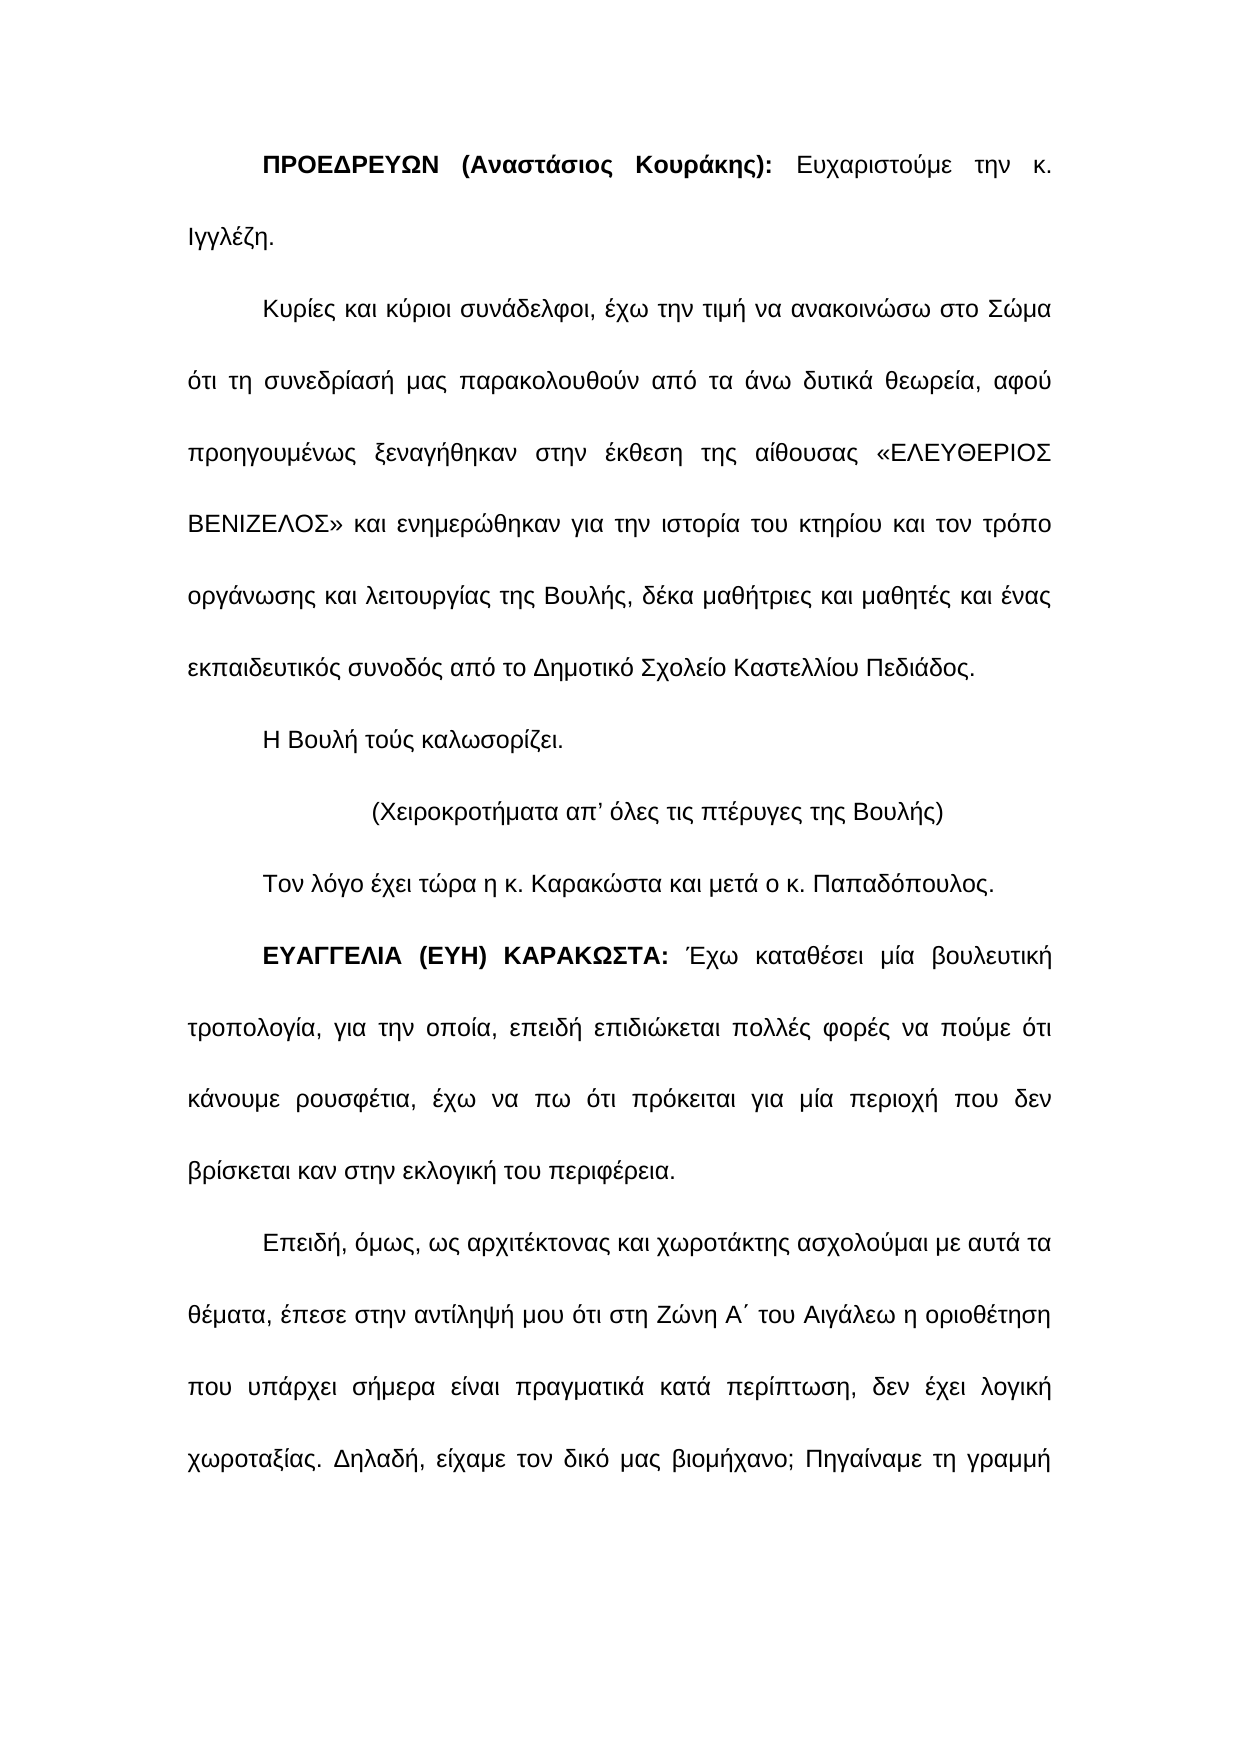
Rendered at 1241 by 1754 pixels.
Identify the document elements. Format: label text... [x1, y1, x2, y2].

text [187, 1228, 1053, 1472]
text Τον λόγο έχει τώρα η κ. Καρακώστα και μετά ο κ. Παπαδόπουλος. [187, 869, 1053, 897]
text (Χειροκροτήματα απ’ όλες τις πτέρυγες της Βουλής) [187, 797, 1053, 826]
text ΠΡΟΕΔΡΕΥΩΝ (Αναστάσιος Κουράκης): Ευχαριστούμε την κ. Ιγγλέζη. [187, 150, 1053, 251]
text Κυρίες και κύριοι συνάδελφοι, έχω την τιμή να ανακοινώσω στο Σώμα ότι τη συνεδρίασή μας παρακολουθούν από τα άνω δυτικά θεωρεία, αφού προηγουμένως ξεναγήθηκαν στην έκθεση της αίθουσας «ΕΛΕΥΘΕΡΙΟΣ ΒΕΝΙΖΕΛΟΣ» και ενημερώθηκαν για την ιστορία του κτηρίου και τον τρόπο οργάνωσης και λειτουργίας της Βουλής, δέκα μαθήτριες και μαθητές και ένας εκπαιδευτικός συνοδός από το Δημοτικό Σχολείο Καστελλίου Πεδιάδος. [187, 294, 1053, 682]
text Η Βουλή τούς καλωσορίζει. [187, 725, 1053, 754]
text ΕΥΑΓΓΕΛΙΑ (ΕΥΗ) ΚΑΡΑΚΩΣΤΑ: Έχω καταθέσει μία βουλευτική τροπολογία, για την οποία, επειδή επιδιώκεται πολλές φορές να πούμε ότι κάνουμε ρουσφέτια, έχω να πω ότι πρόκειται για μία περιοχή που δεν βρίσκεται καν στην εκλογική του περιφέρεια. [187, 941, 1053, 1185]
